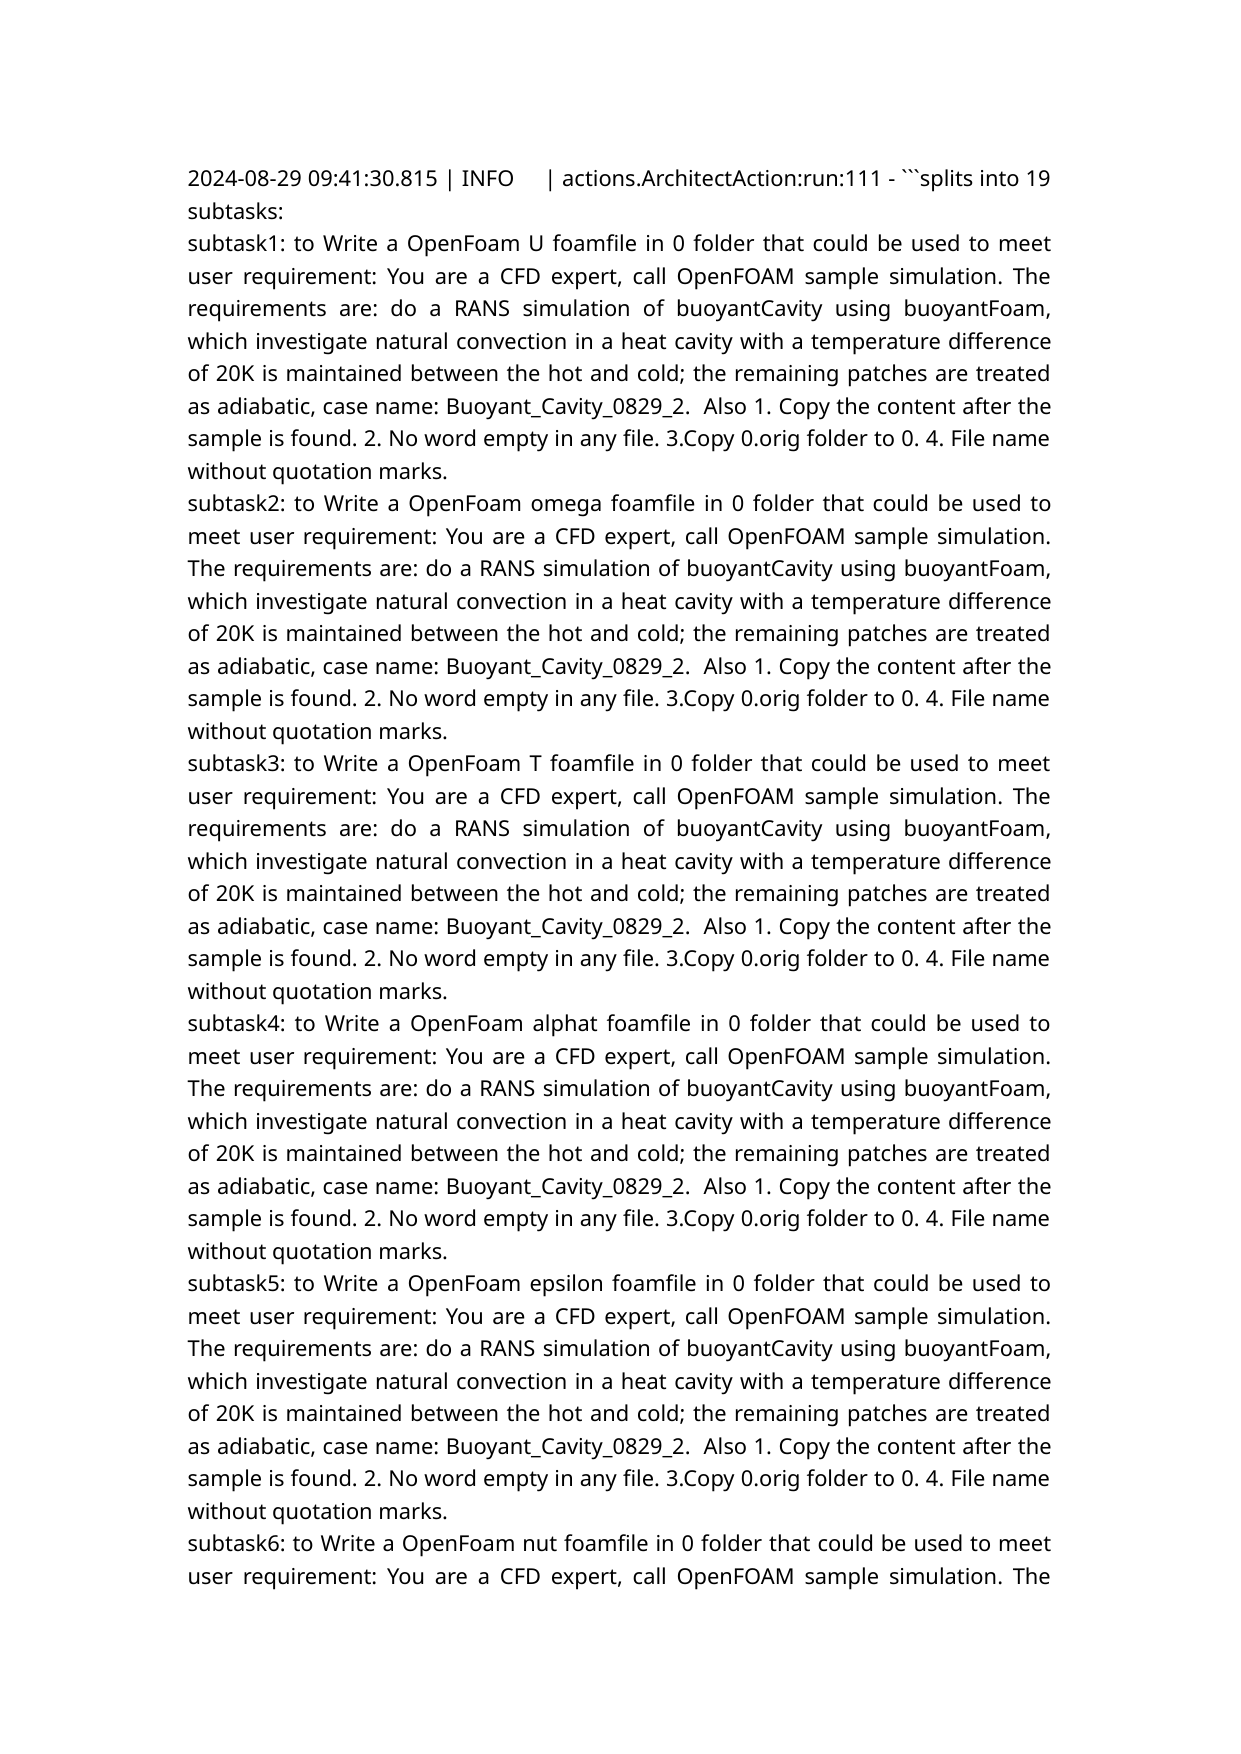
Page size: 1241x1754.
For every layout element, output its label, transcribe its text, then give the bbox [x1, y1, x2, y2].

text subtask1: to Write a OpenFoam U foamfile in 0 folder that could be used to meet user requirement: You are a CFD expert, call OpenFOAM sample simulation. The requirements are: do a RANS simulation of buoyantCavity using buoyantFoam, which investigate natural convection in a heat cavity with a temperature difference of 20K is maintained between the hot and cold; the remaining patches are treated as adiabatic, case name: Buoyant_Cavity_0829_2. Also 1. Copy the content after the sample is found. 2. No word empty in any file. 3.Copy 0.orig folder to 0. 4. File name without quotation marks. [187, 227, 1053, 487]
text subtask5: to Write a OpenFoam epsilon foamfile in 0 folder that could be used to meet user requirement: You are a CFD expert, call OpenFOAM sample simulation. The requirements are: do a RANS simulation of buoyantCavity using buoyantFoam, which investigate natural convection in a heat cavity with a temperature difference of 20K is maintained between the hot and cold; the remaining patches are treated as adiabatic, case name: Buoyant_Cavity_0829_2. Also 1. Copy the content after the sample is found. 2. No word empty in any file. 3.Copy 0.orig folder to 0. 4. File name without quotation marks. [187, 1267, 1053, 1527]
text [187, 1527, 1053, 1592]
text subtask2: to Write a OpenFoam omega foamfile in 0 folder that could be used to meet user requirement: You are a CFD expert, call OpenFOAM sample simulation. The requirements are: do a RANS simulation of buoyantCavity using buoyantFoam, which investigate natural convection in a heat cavity with a temperature difference of 20K is maintained between the hot and cold; the remaining patches are treated as adiabatic, case name: Buoyant_Cavity_0829_2. Also 1. Copy the content after the sample is found. 2. No word empty in any file. 3.Copy 0.orig folder to 0. 4. File name without quotation marks. [187, 487, 1053, 747]
text 2024-08-29 09:41:30.815 | INFO | actions.ArchitectAction:run:111 - ```splits into 19 subtasks: [187, 162, 1053, 227]
text subtask3: to Write a OpenFoam T foamfile in 0 folder that could be used to meet user requirement: You are a CFD expert, call OpenFOAM sample simulation. The requirements are: do a RANS simulation of buoyantCavity using buoyantFoam, which investigate natural convection in a heat cavity with a temperature difference of 20K is maintained between the hot and cold; the remaining patches are treated as adiabatic, case name: Buoyant_Cavity_0829_2. Also 1. Copy the content after the sample is found. 2. No word empty in any file. 3.Copy 0.orig folder to 0. 4. File name without quotation marks. [187, 747, 1053, 1007]
text subtask4: to Write a OpenFoam alphat foamfile in 0 folder that could be used to meet user requirement: You are a CFD expert, call OpenFOAM sample simulation. The requirements are: do a RANS simulation of buoyantCavity using buoyantFoam, which investigate natural convection in a heat cavity with a temperature difference of 20K is maintained between the hot and cold; the remaining patches are treated as adiabatic, case name: Buoyant_Cavity_0829_2. Also 1. Copy the content after the sample is found. 2. No word empty in any file. 3.Copy 0.orig folder to 0. 4. File name without quotation marks. [187, 1007, 1053, 1267]
